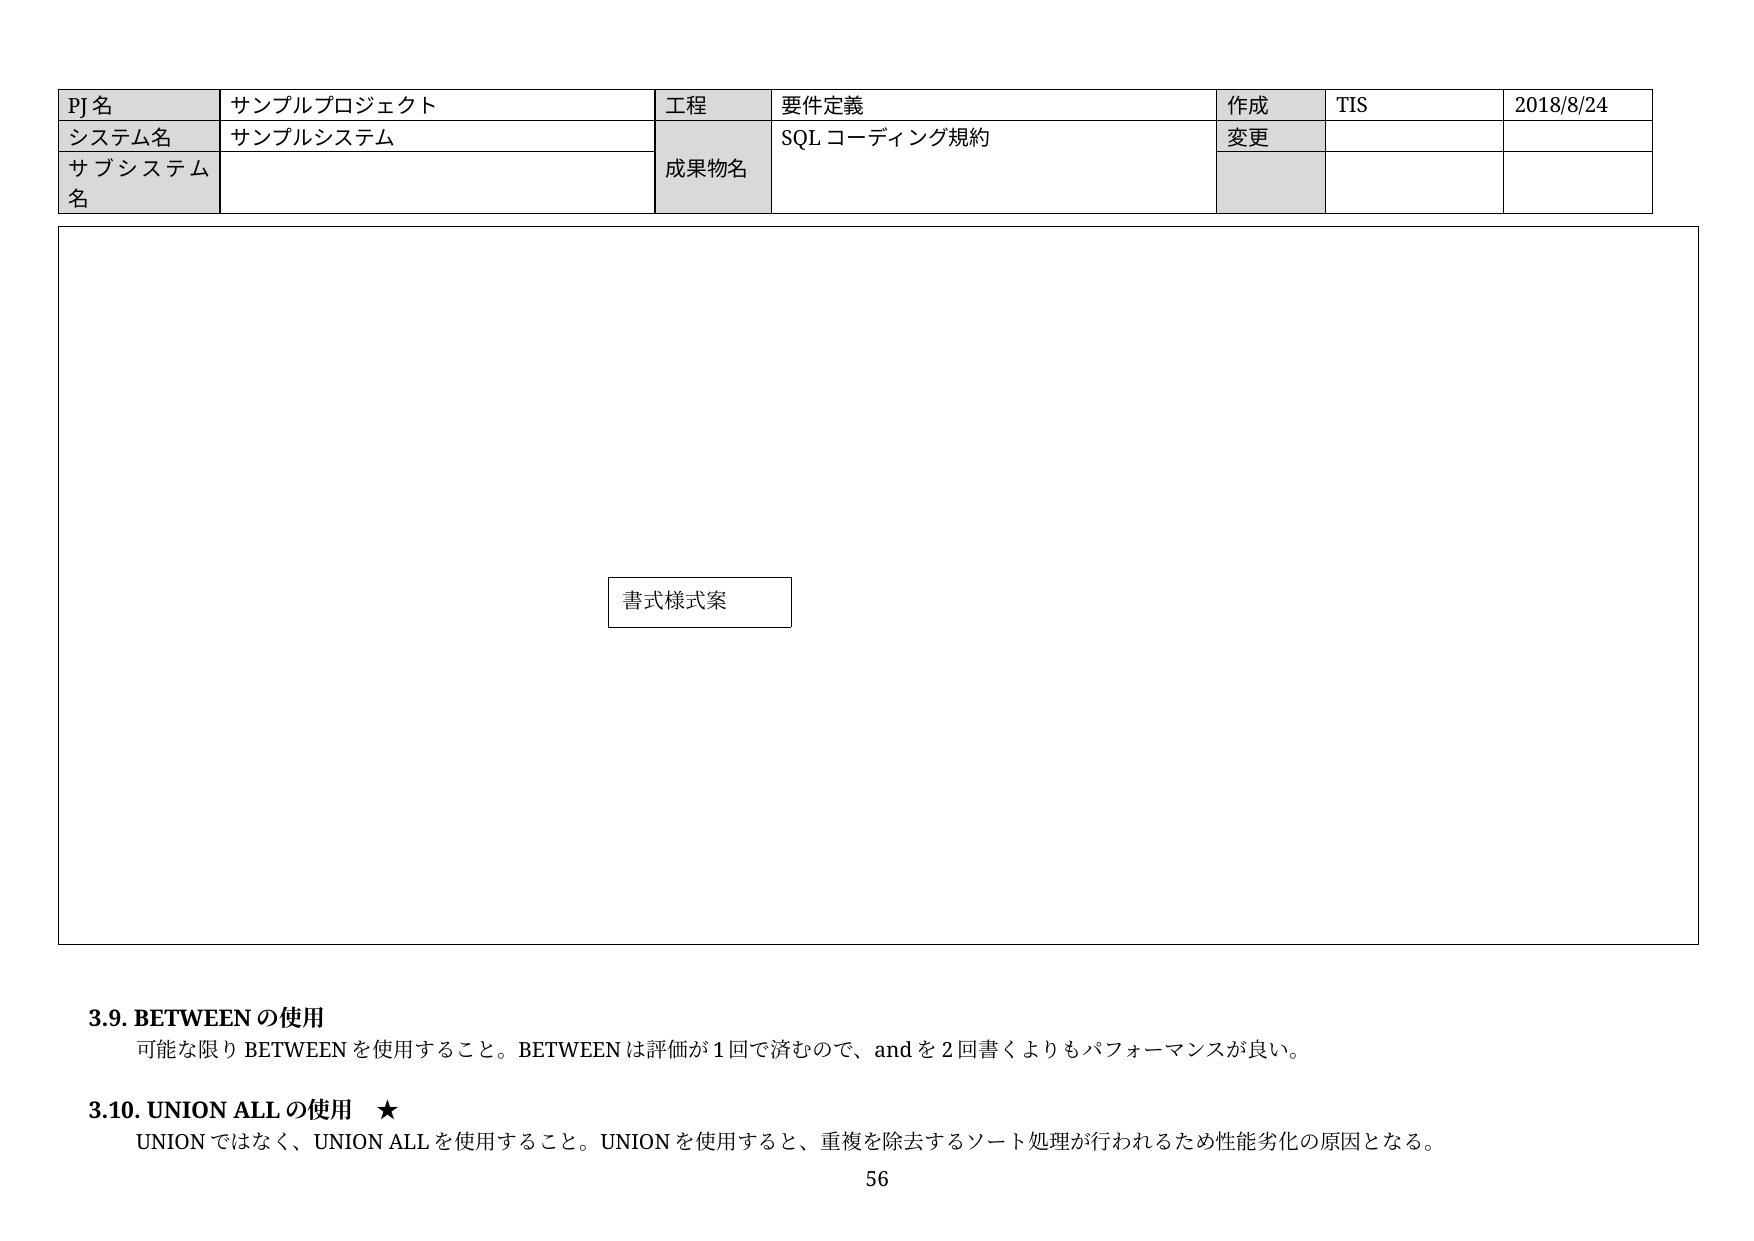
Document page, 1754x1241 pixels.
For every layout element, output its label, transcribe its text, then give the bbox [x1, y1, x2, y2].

text UNIONではなく、UNION ALLを使用すること。UNIONを使用すると、重複を除去するソート処理が行われるため性能劣化の原因となる。 [136, 1125, 1695, 1155]
subtitle BETWEENの使用 [89, 1001, 1695, 1034]
text 可能な限りBETWEENを使用すること。BETWEENは評価が1回で済むので、andを2回書くよりもパフォーマンスが良い。 [136, 1034, 1695, 1064]
subtitle UNION ALLの使用 ★ [89, 1092, 1695, 1125]
